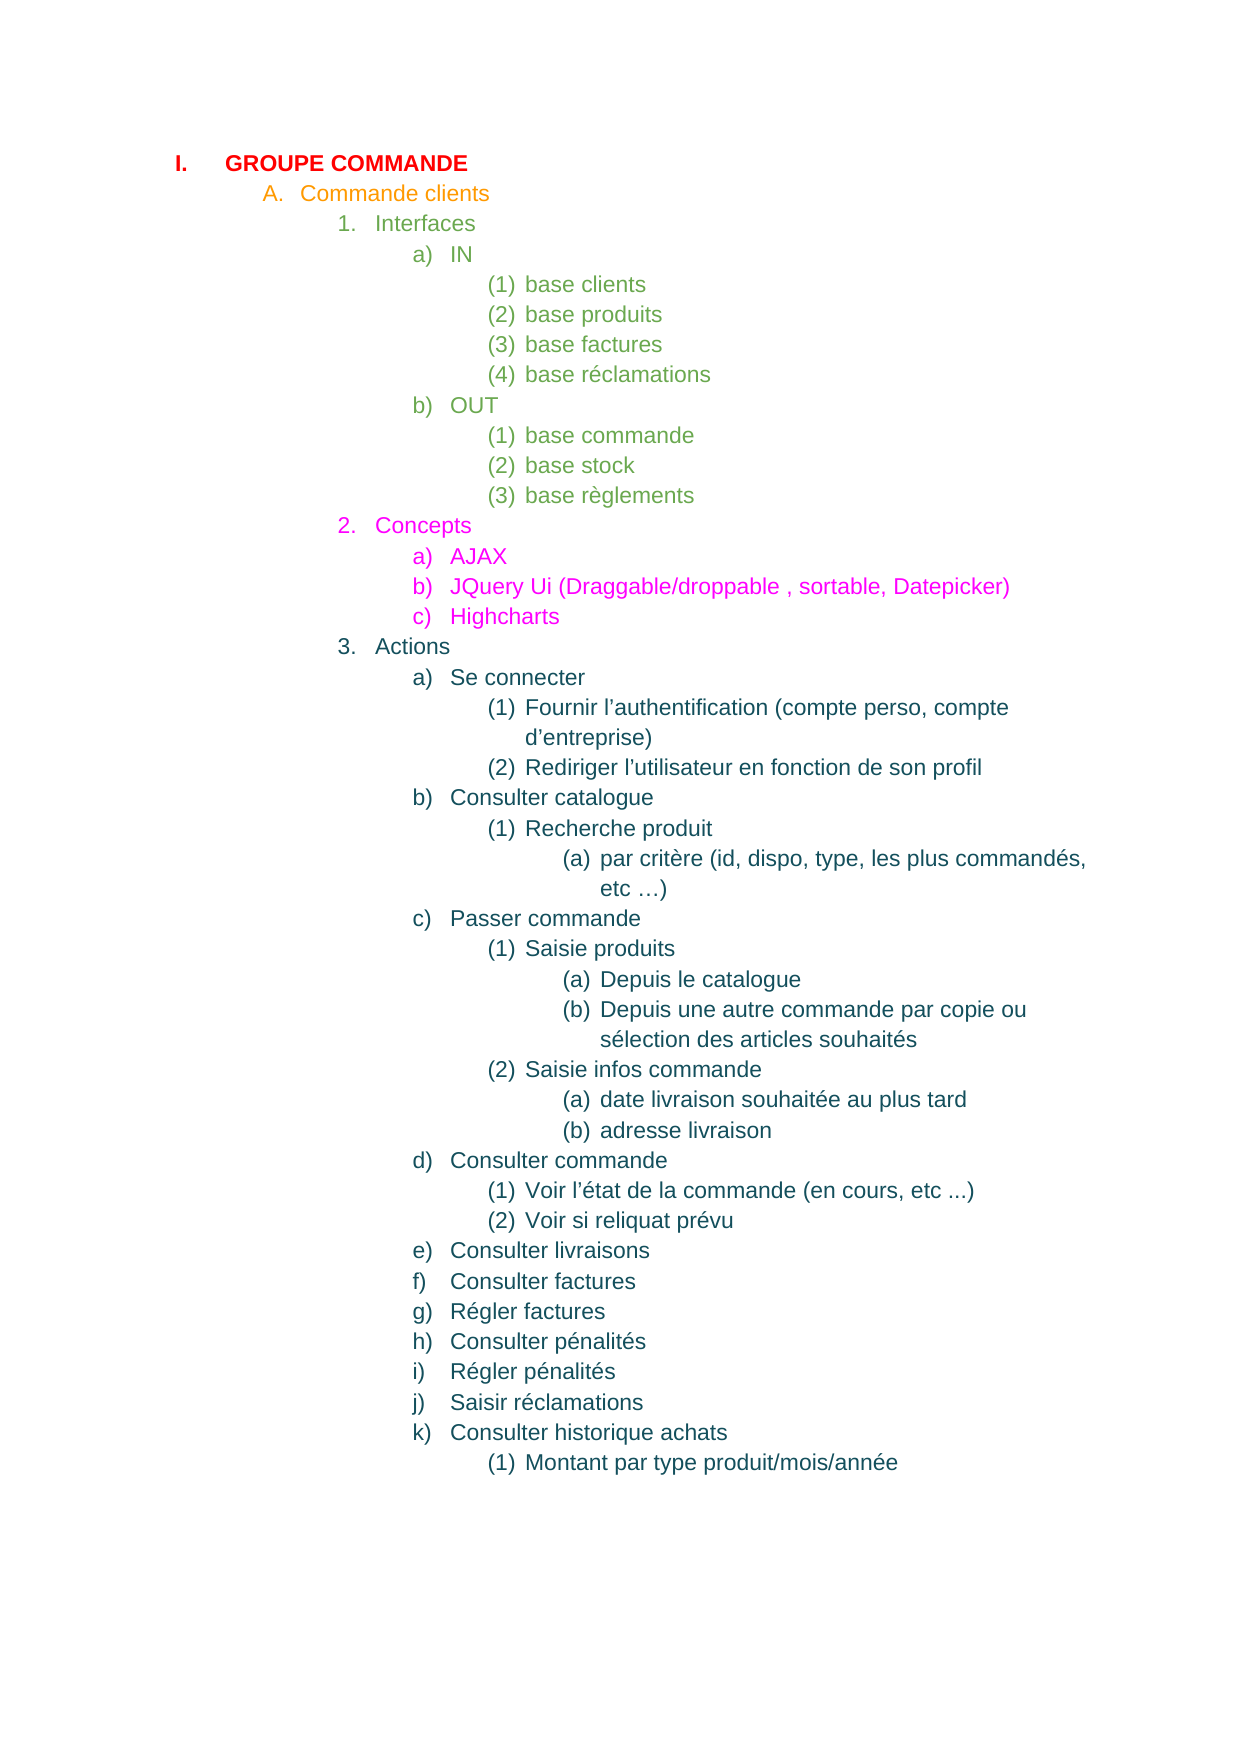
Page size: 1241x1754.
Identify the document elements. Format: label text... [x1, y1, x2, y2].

list Saisie produits [487, 935, 1090, 962]
list OUT [412, 392, 1090, 418]
list Consulter livraisons [412, 1237, 1090, 1264]
list JQuery Ui (Draggable/droppable , sortable, Datepicker) [412, 573, 1090, 599]
list Rediriger l’utilisateur en fonction de son profil [487, 754, 1090, 781]
list Consulter pénalités [412, 1328, 1090, 1354]
list Se connecter [412, 663, 1090, 690]
list Depuis une autre commande par copie ou sélection des articles souhaités [562, 996, 1090, 1052]
list GROUPE COMMANDE [187, 150, 1090, 176]
list Concepts [337, 512, 1090, 539]
list IN [412, 241, 1090, 267]
list Consulter historique achats [412, 1419, 1090, 1445]
list Fournir l’authentification (compte perso, compte d’entreprise) [487, 694, 1090, 750]
list Consulter catalogue [412, 784, 1090, 811]
list Consulter commande [412, 1147, 1090, 1173]
list Régler pénalités [412, 1358, 1090, 1385]
list Highcharts [412, 603, 1090, 629]
list date livraison souhaitée au plus tard [562, 1086, 1090, 1113]
list Voir si reliquat prévu [487, 1207, 1090, 1234]
list Régler factures [412, 1298, 1090, 1324]
list AJAX [412, 543, 1090, 569]
list base réclamations [487, 361, 1090, 388]
list Depuis le catalogue [562, 966, 1090, 992]
list Saisir réclamations [412, 1388, 1090, 1415]
list Saisie infos commande [487, 1056, 1090, 1083]
list Recherche produit [487, 814, 1090, 841]
list Voir l’état de la commande (en cours, etc ...) [487, 1177, 1090, 1203]
list adresse livraison [562, 1117, 1090, 1143]
list base commande [487, 422, 1090, 448]
list Consulter factures [412, 1268, 1090, 1294]
list Montant par type produit/mois/année [487, 1449, 1090, 1475]
list Actions [337, 633, 1090, 660]
list base règlements [487, 482, 1090, 509]
list Passer commande [412, 905, 1090, 932]
list base clients [487, 271, 1090, 297]
list Interfaces [337, 210, 1090, 237]
list base produits [487, 301, 1090, 327]
list Commande clients [262, 180, 1090, 207]
list par critère (id, dispo, type, les plus commandés, etc …) [562, 845, 1090, 901]
list base factures [487, 331, 1090, 358]
list base stock [487, 452, 1090, 478]
